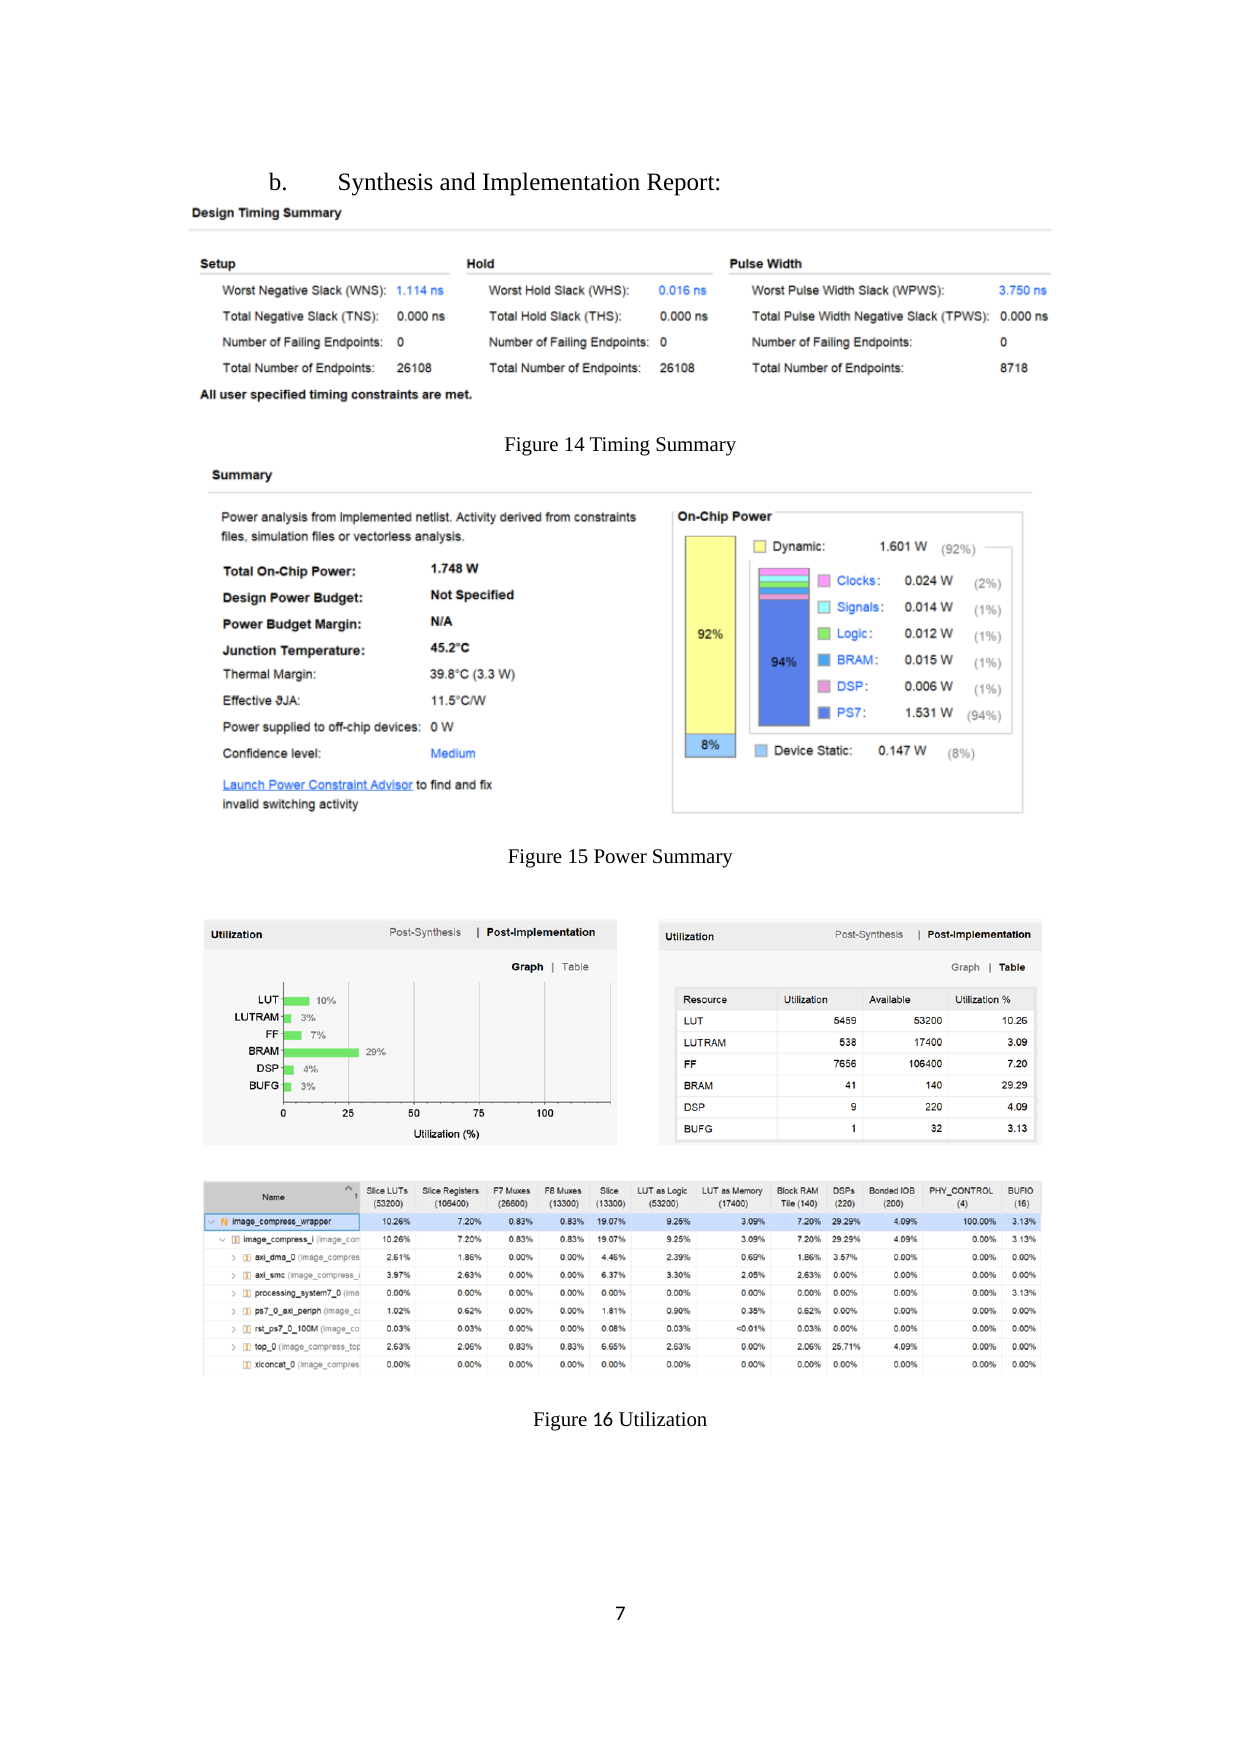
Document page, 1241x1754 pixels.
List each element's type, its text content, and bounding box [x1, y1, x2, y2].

text Figure 15 Power Summary [187, 837, 1053, 875]
text Figure 14 Timing Summary [187, 425, 1053, 462]
picture [207, 462, 1033, 823]
list Synthesis and Implementation Report: [287, 162, 1053, 200]
picture [197, 912, 1044, 1382]
picture [188, 200, 1052, 413]
